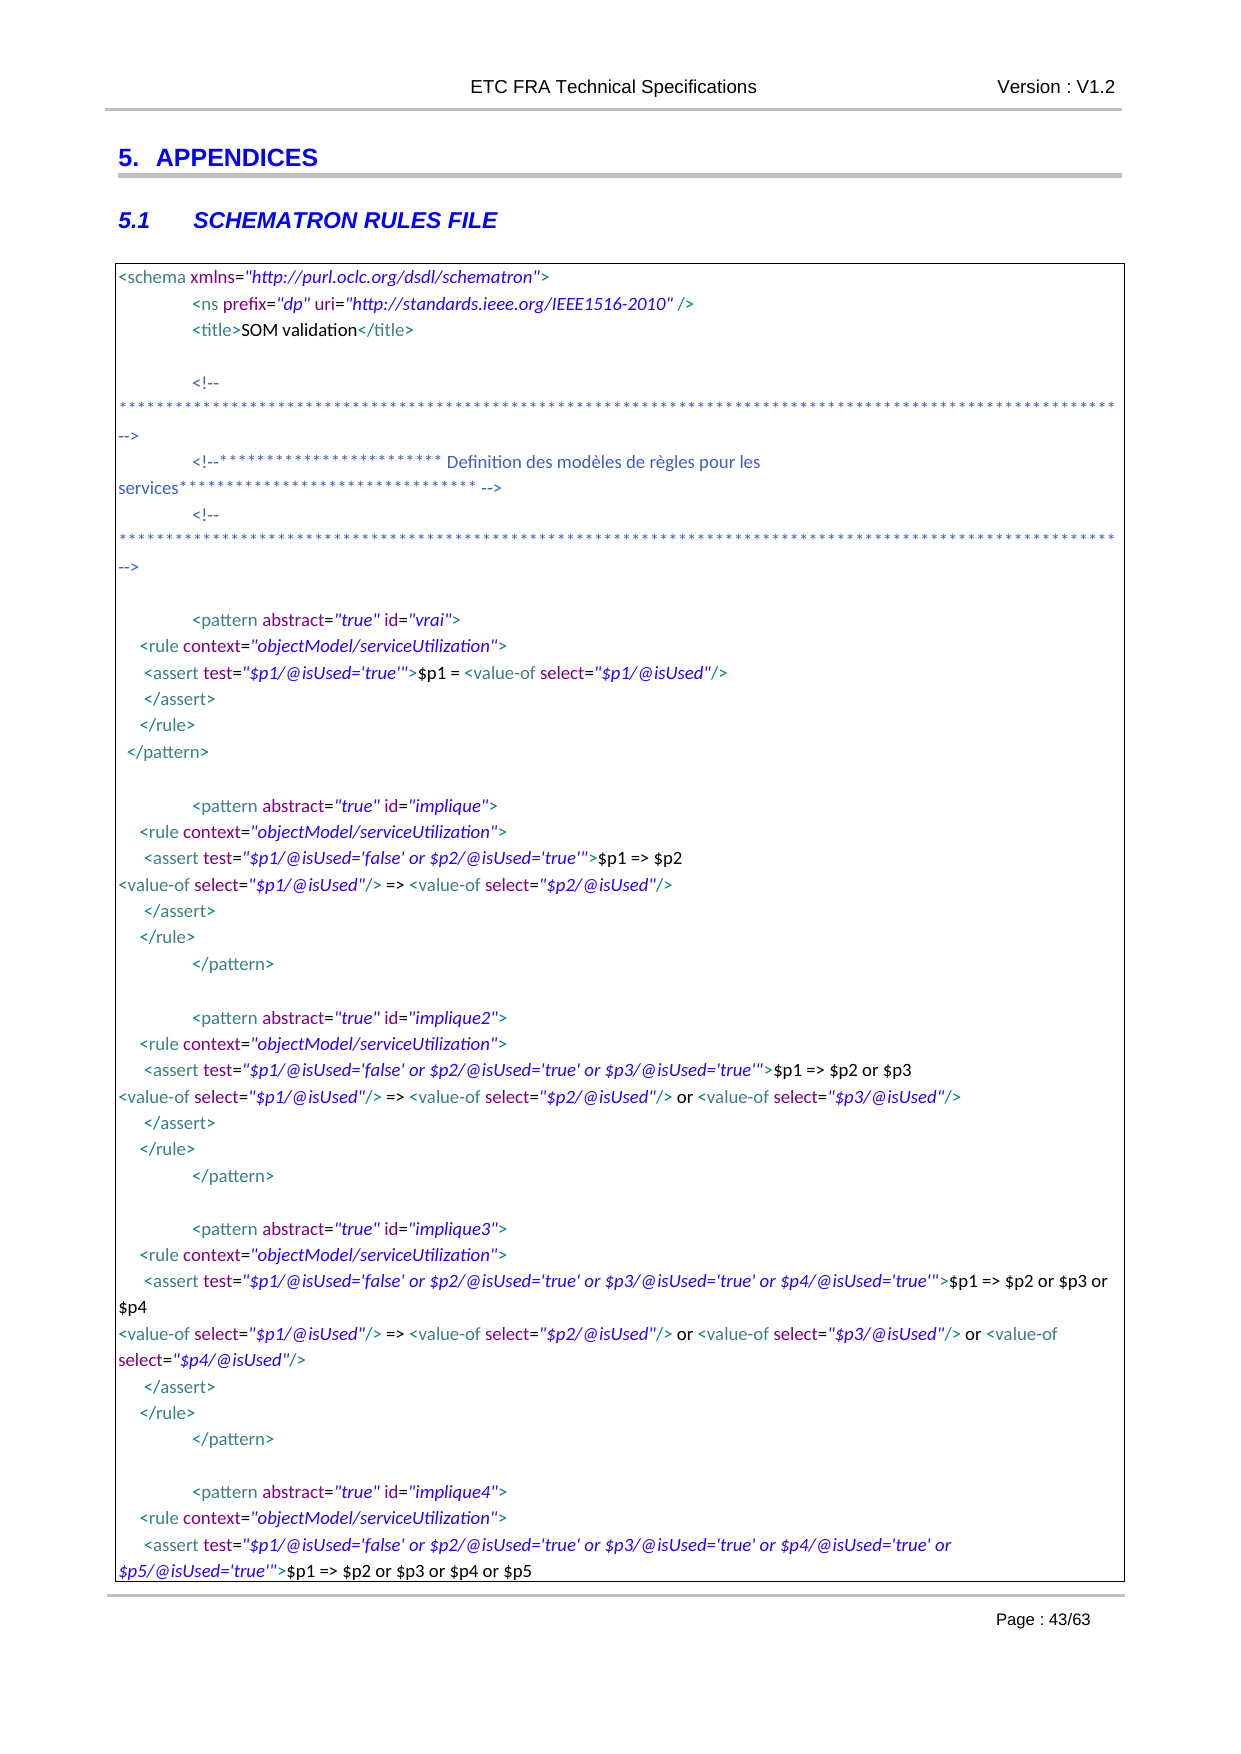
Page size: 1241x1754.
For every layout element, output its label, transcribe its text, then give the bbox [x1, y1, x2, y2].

text <value-of select="$p1/@isUsed"/> => <value-of select="$p2/@isUsed"/> or <value-of select="$p3/@isUsed"/> or <value-of select="$p4/@isUsed"/> [116, 1319, 1124, 1371]
text </assert> [116, 896, 1124, 922]
text <pattern abstract="true" id="vrai"> [116, 605, 1124, 631]
text </rule> [116, 922, 1124, 948]
text </rule> [116, 1134, 1124, 1161]
text <ns prefix="dp" uri="http://standards.ieee.org/IEEE1516-2010" /> [116, 289, 1124, 315]
text </rule> [116, 1398, 1124, 1424]
text <!--*********************************************************************************************************** --> [116, 368, 1124, 447]
subtitle Appendices [118, 142, 1122, 173]
text <rule context="objectModel/serviceUtilization"> [116, 817, 1124, 843]
text </assert> [116, 1108, 1124, 1134]
text <pattern abstract="true" id="implique3"> [116, 1213, 1124, 1239]
text <assert test="$p1/@isUsed='false' or $p2/@isUsed='true' or $p3/@isUsed='true' or $p4/@isUsed='true'">$p1 => $p2 or $p3 or $p4 [116, 1266, 1124, 1319]
text </pattern> [116, 1424, 1124, 1450]
text <schema xmlns="http://purl.oclc.org/dsdl/schematron"> [116, 264, 1124, 288]
text <pattern abstract="true" id="implique4"> [116, 1477, 1124, 1503]
text </assert> [116, 1372, 1124, 1398]
text </assert> [116, 684, 1124, 710]
text <rule context="objectModel/serviceUtilization"> [116, 1029, 1124, 1055]
text <title>SOM validation</title> [116, 315, 1124, 341]
text <pattern abstract="true" id="implique"> [116, 791, 1124, 817]
text <!--************************ Definition des modèles de règles pour les services******************************** --> [116, 447, 1124, 499]
text <assert test="$p1/@isUsed='false' or $p2/@isUsed='true'">$p1 => $p2 [116, 843, 1124, 869]
text <!--*********************************************************************************************************** --> [116, 500, 1124, 578]
text <assert test="$p1/@isUsed='false' or $p2/@isUsed='true' or $p3/@isUsed='true'">$p1 => $p2 or $p3 [116, 1055, 1124, 1081]
text </pattern> [116, 949, 1124, 975]
text <rule context="objectModel/serviceUtilization"> [116, 631, 1124, 657]
text <rule context="objectModel/serviceUtilization"> [116, 1503, 1124, 1529]
text <value-of select="$p1/@isUsed"/> => <value-of select="$p2/@isUsed"/> or <value-of select="$p3/@isUsed"/> [116, 1082, 1124, 1108]
text <assert test="$p1/@isUsed='true'">$p1 = <value-of select="$p1/@isUsed"/> [116, 658, 1124, 684]
text <rule context="objectModel/serviceUtilization"> [116, 1240, 1124, 1266]
text </pattern> [116, 737, 1124, 763]
text <assert test="$p1/@isUsed='false' or $p2/@isUsed='true' or $p3/@isUsed='true' or $p4/@isUsed='true' or $p5/@isUsed='true'">$p1 => $p2 or $p3 or $p4 or $p5 [116, 1530, 1124, 1581]
text <pattern abstract="true" id="implique2"> [116, 1003, 1124, 1029]
text </rule> [116, 711, 1124, 737]
text </pattern> [116, 1161, 1124, 1187]
text <value-of select="$p1/@isUsed"/> => <value-of select="$p2/@isUsed"/> [116, 870, 1124, 896]
subtitle SCHEMATRON rules file [118, 207, 1122, 234]
